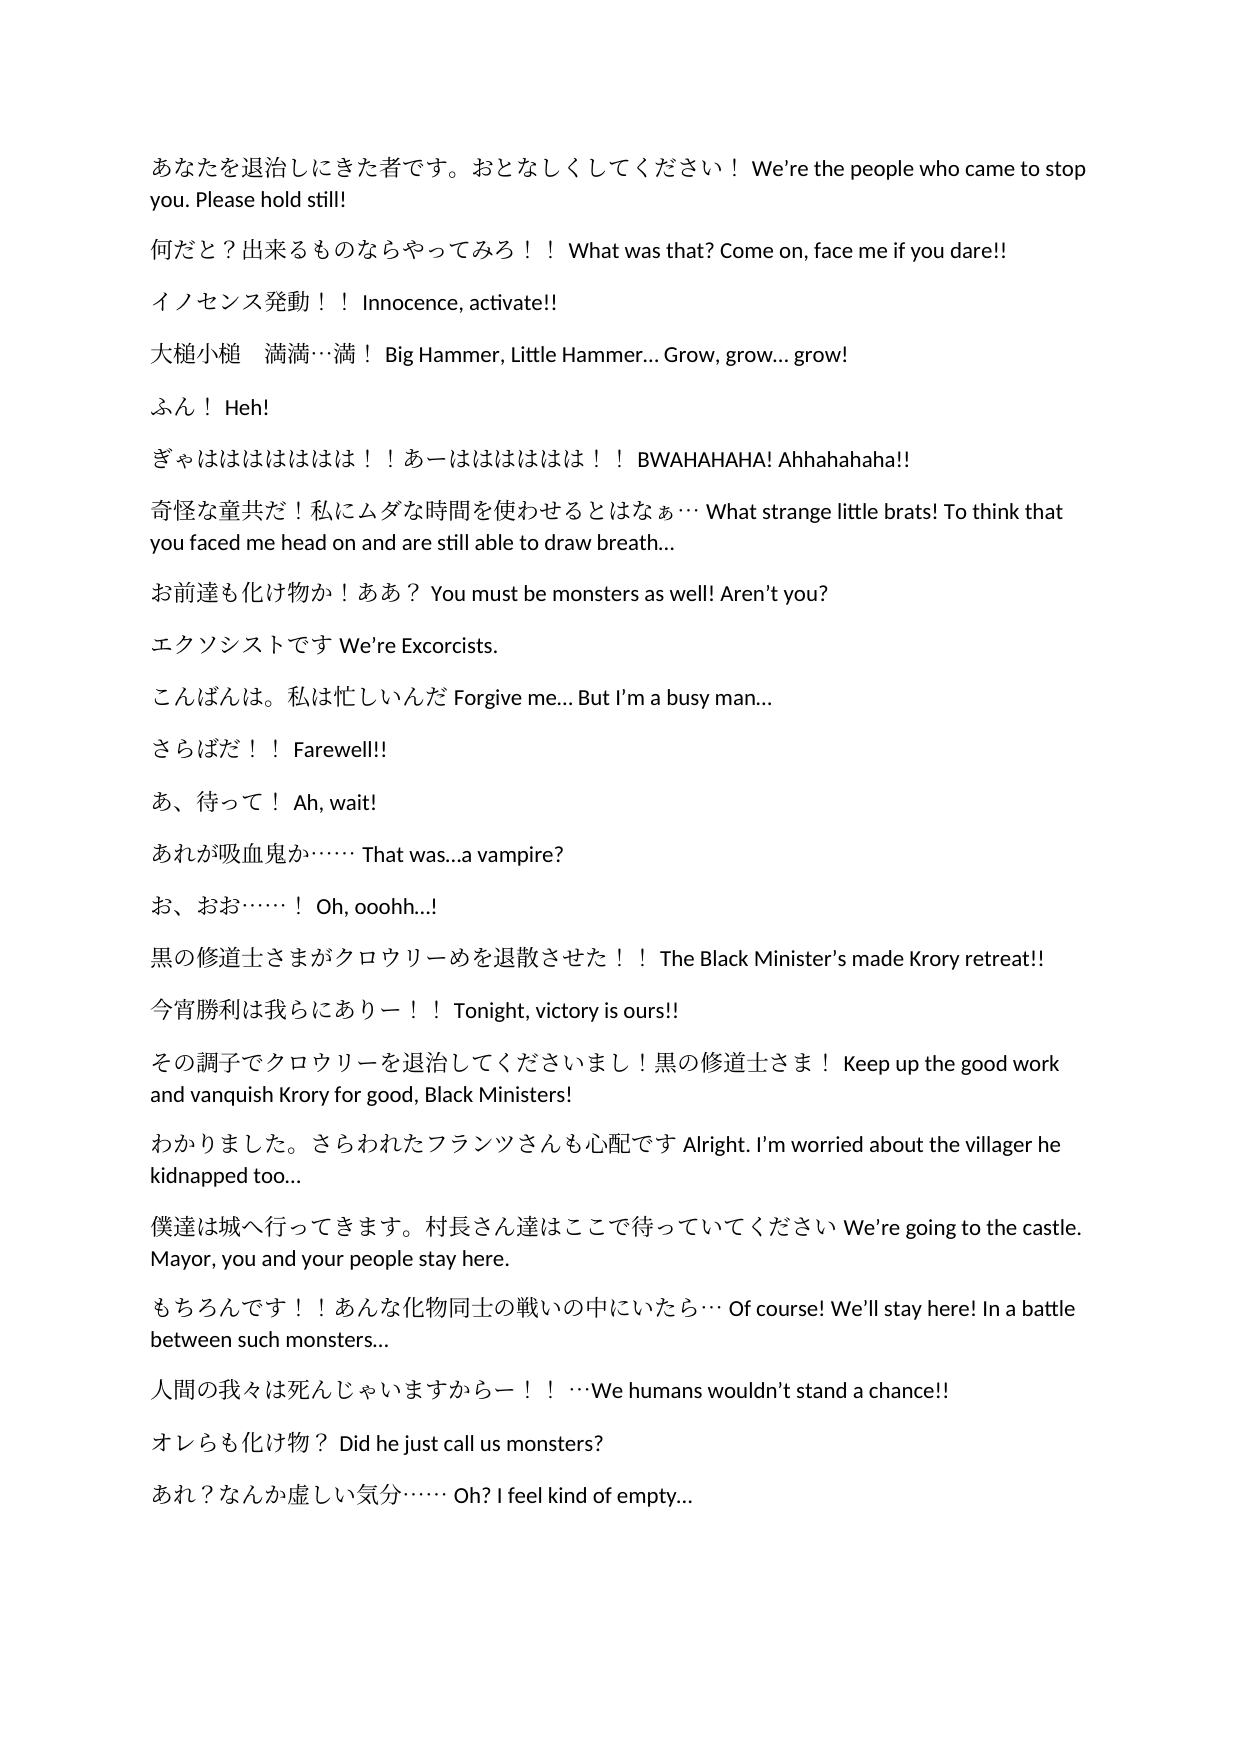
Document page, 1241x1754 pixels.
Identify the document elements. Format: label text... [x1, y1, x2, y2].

text あなたを退治しにきた者です。おとなしくしてください！ We’re the people who came to stop you. Please hold still! [150, 150, 1090, 213]
text さらばだ！！ Farewell!! [150, 731, 1090, 764]
text あれ？なんか虚しい気分…… Oh? I feel kind of empty… [150, 1477, 1090, 1510]
text イノセンス発動！！ Innocence, activate!! [150, 284, 1090, 317]
text あれが吸血鬼か…… That was…a vampire? [150, 836, 1090, 869]
text もちろんです！！あんな化物同士の戦いの中にいたら… Of course! We’ll stay here! In a battle between such monsters… [150, 1291, 1090, 1354]
text 黒の修道士さまがクロウリーめを退散させた！！ The Black Minister’s made Krory retreat!! [150, 940, 1090, 973]
text あ、待って！ Ah, wait! [150, 784, 1090, 817]
text 奇怪な童共だ！私にムダな時間を使わせるとはなぁ… What strange little brats! To think that you faced me head on and are still able to draw breath… [150, 493, 1090, 556]
text こんばんは。私は忙しいんだ Forgive me… But I’m a busy man… [150, 679, 1090, 712]
text 今宵勝利は我らにありー！！ Tonight, victory is ours!! [150, 992, 1090, 1025]
text 何だと？出来るものならやってみろ！！ What was that? Come on, face me if you dare!! [150, 232, 1090, 265]
text わかりました。さらわれたフランツさんも心配です Alright. I’m worried about the villager he kidnapped too… [150, 1127, 1090, 1190]
text その調子でクロウリーを退治してくださいまし！黒の修道士さま！ Keep up the good work and vanquish Krory for good, Black Ministers! [150, 1044, 1090, 1108]
text 大槌小槌 満満…満！ Big Hammer, Little Hammer… Grow, grow… grow! [150, 336, 1090, 369]
text エクソシストです We’re Excorcists. [150, 627, 1090, 660]
text ふん！ Heh! [150, 388, 1090, 421]
text オレらも化け物？ Did he just call us monsters? [150, 1425, 1090, 1458]
text 人間の我々は死んじゃいますからー！！ …We humans wouldn’t stand a chance!! [150, 1372, 1090, 1405]
text お、おお……！ Oh, ooohh…! [150, 888, 1090, 921]
text 僕達は城へ行ってきます。村長さん達はここで待っていてください We’re going to the castle. Mayor, you and your people stay here. [150, 1208, 1090, 1272]
text ぎゃははははははは！！あーはははははは！！ BWAHAHAHA! Ahhahahaha!! [150, 441, 1090, 474]
text お前達も化け物か！ああ？ You must be monsters as well! Aren’t you? [150, 575, 1090, 608]
